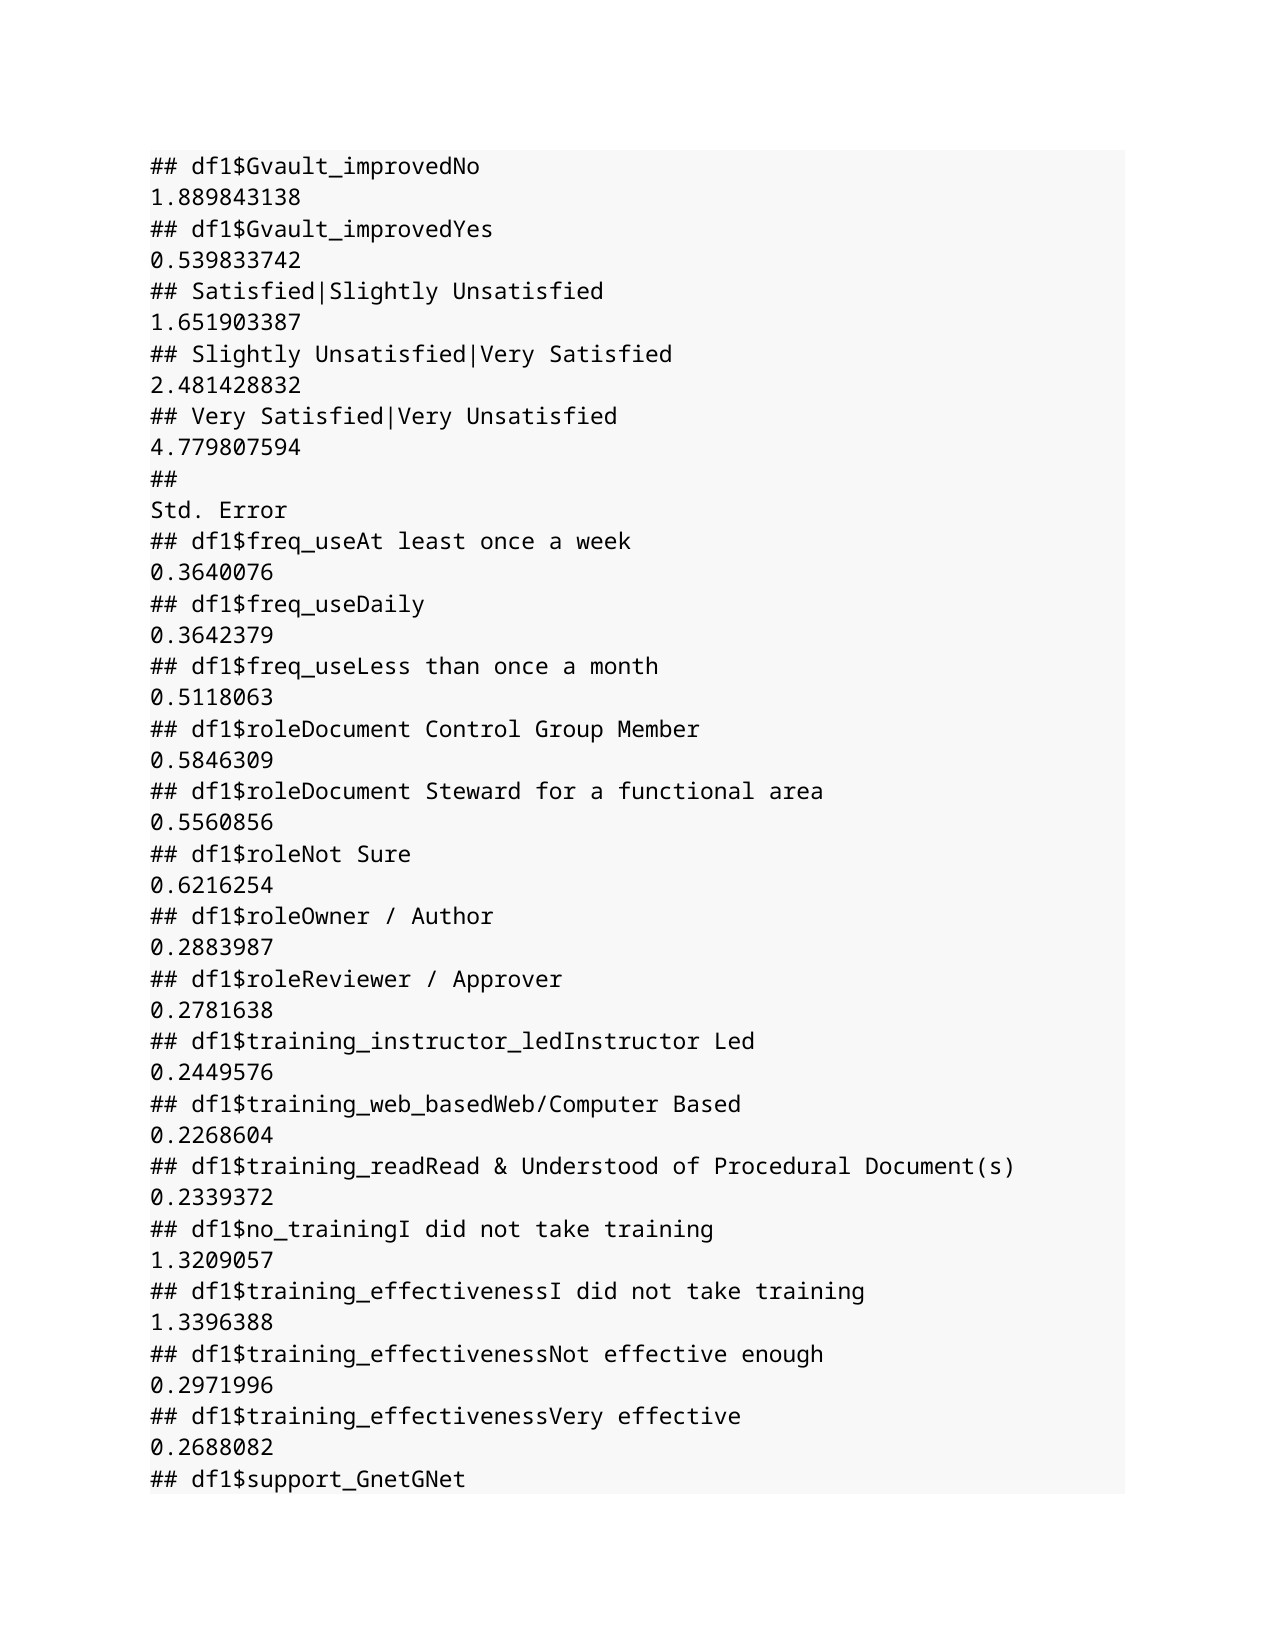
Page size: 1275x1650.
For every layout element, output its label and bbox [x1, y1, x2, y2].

text [150, 150, 1125, 1494]
